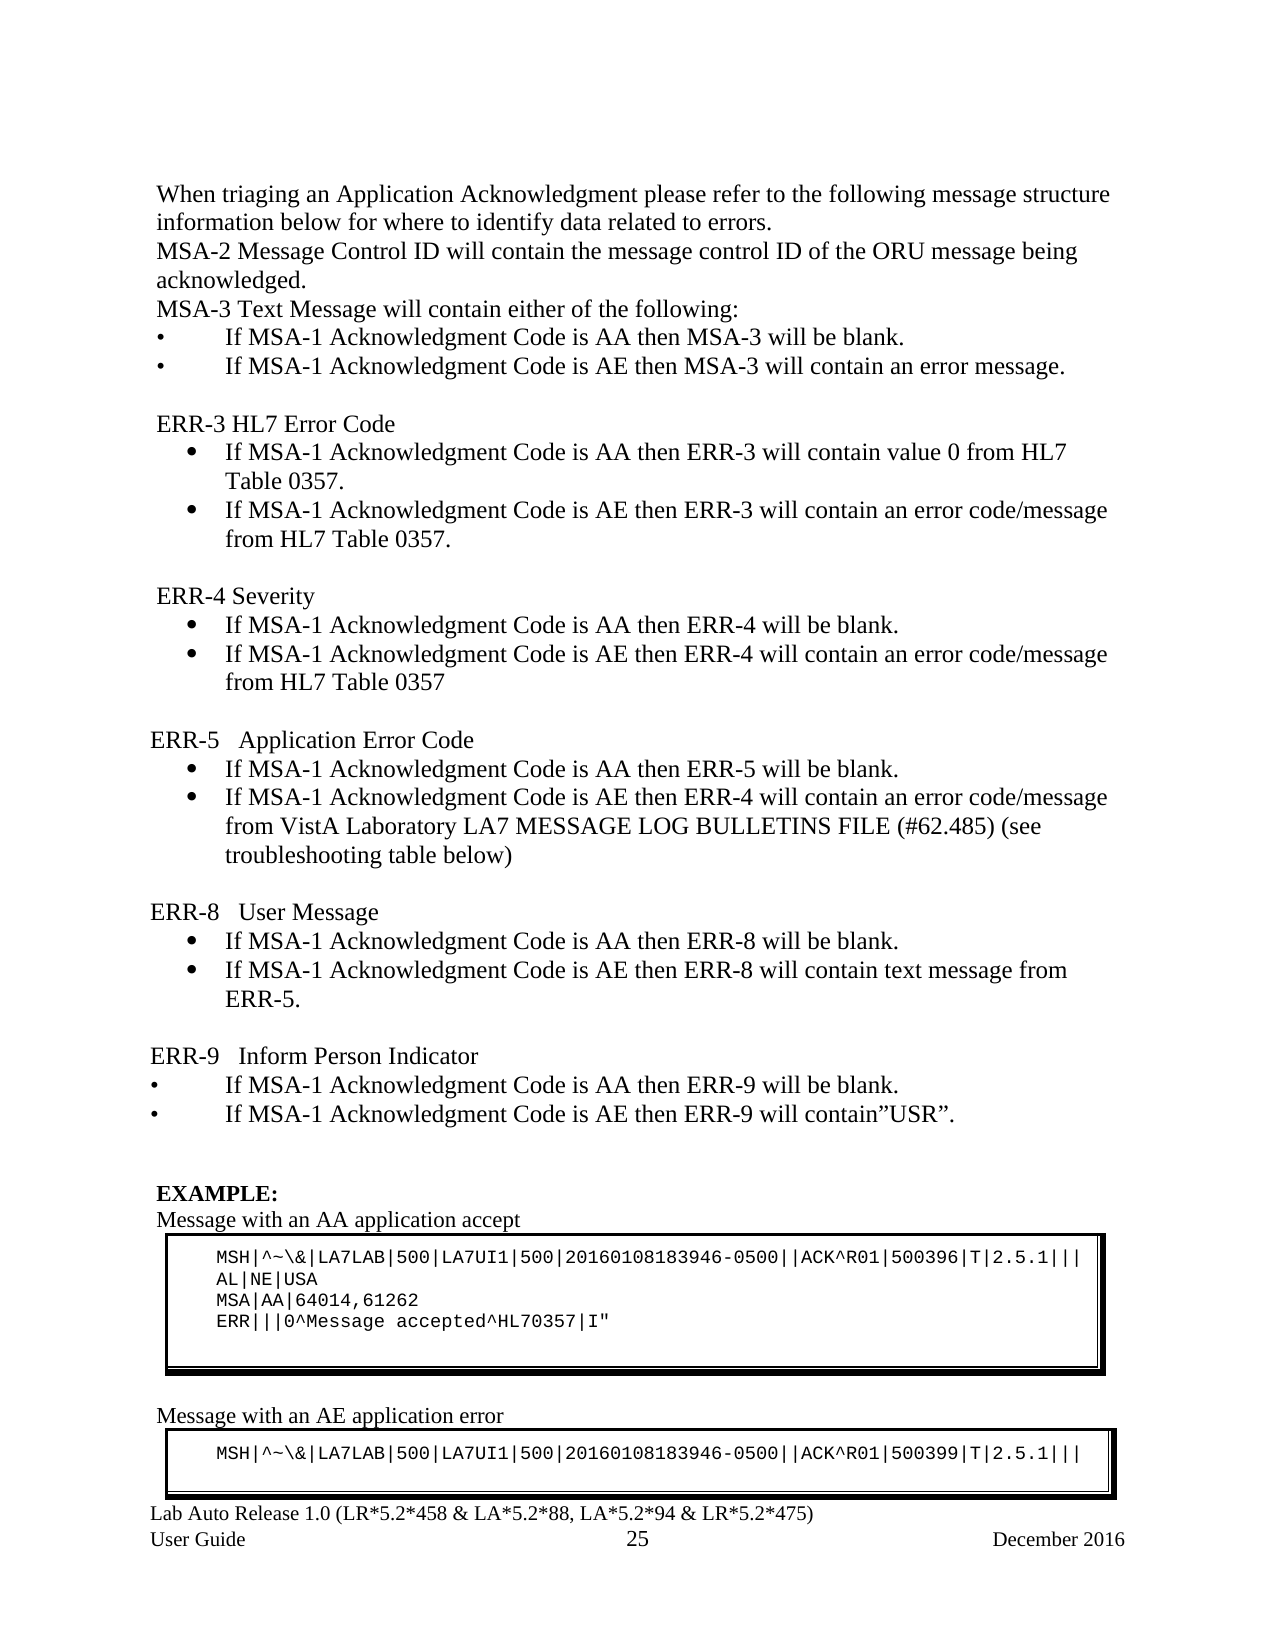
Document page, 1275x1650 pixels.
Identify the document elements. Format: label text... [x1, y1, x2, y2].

text ERR-4 Severity [156, 581, 1125, 610]
list If MSA-1 Acknowledgment Code is AA then ERR-5 will be blank. [187, 754, 1125, 782]
text MSA-3 Text Message will contain either of the following: [156, 294, 1125, 322]
list If MSA-1 Acknowledgment Code is AE then ERR-4 will contain an error code/message from VistA Laboratory LA7 MESSAGE LOG BULLETINS FILE (#62.485) (see troubleshooting table below) [187, 782, 1125, 869]
text ERR-8 User Message [150, 897, 1125, 926]
list If MSA-1 Acknowledgment Code is AA then ERR-8 will be blank. [187, 926, 1125, 955]
text Message with an AE application error [156, 1402, 1125, 1428]
table_header MSH|^~\&|LA7LAB|500|LA7UI1|500|20160108183946-0500||ACK^R01|500396|T|2.5.1|||AL|NE|USA MSA|AA|64014,61262 ERR|||0^Message accepted^HL70357|I" [168, 1236, 1097, 1366]
text ERR-3 HL7 Error Code [156, 409, 1125, 437]
text ERR-9 Inform Person Indicator [150, 1041, 1125, 1070]
list If MSA-1 Acknowledgment Code is AA then ERR-4 will be blank. [187, 610, 1125, 639]
list If MSA-1 Acknowledgment Code is AA then ERR-3 will contain value 0 from HL7 Table 0357. [187, 437, 1125, 495]
list If MSA-1 Acknowledgment Code is AE then ERR-4 will contain an error code/message from HL7 Table 0357 [187, 639, 1125, 696]
text • If MSA-1 Acknowledgment Code is AE then ERR-9 will contain”USR”. [150, 1099, 1125, 1127]
text • If MSA-1 Acknowledgment Code is AA then MSA-3 will be blank. [156, 322, 1125, 351]
text • If MSA-1 Acknowledgment Code is AE then MSA-3 will contain an error message. [156, 351, 1125, 380]
list If MSA-1 Acknowledgment Code is AE then ERR-3 will contain an error code/message from HL7 Table 0357. [187, 495, 1125, 552]
list If MSA-1 Acknowledgment Code is AE then ERR-8 will contain text message from ERR-5. [187, 955, 1125, 1012]
text MSA-2 Message Control ID will contain the message control ID of the ORU message being acknowledged. [156, 236, 1125, 294]
text • If MSA-1 Acknowledgment Code is AA then ERR-9 will be blank. [150, 1070, 1125, 1099]
text Message with an AA application accept [156, 1207, 1125, 1233]
text EXAMPLE: [156, 1180, 1125, 1207]
text ERR-5 Application Error Code [150, 725, 1125, 754]
